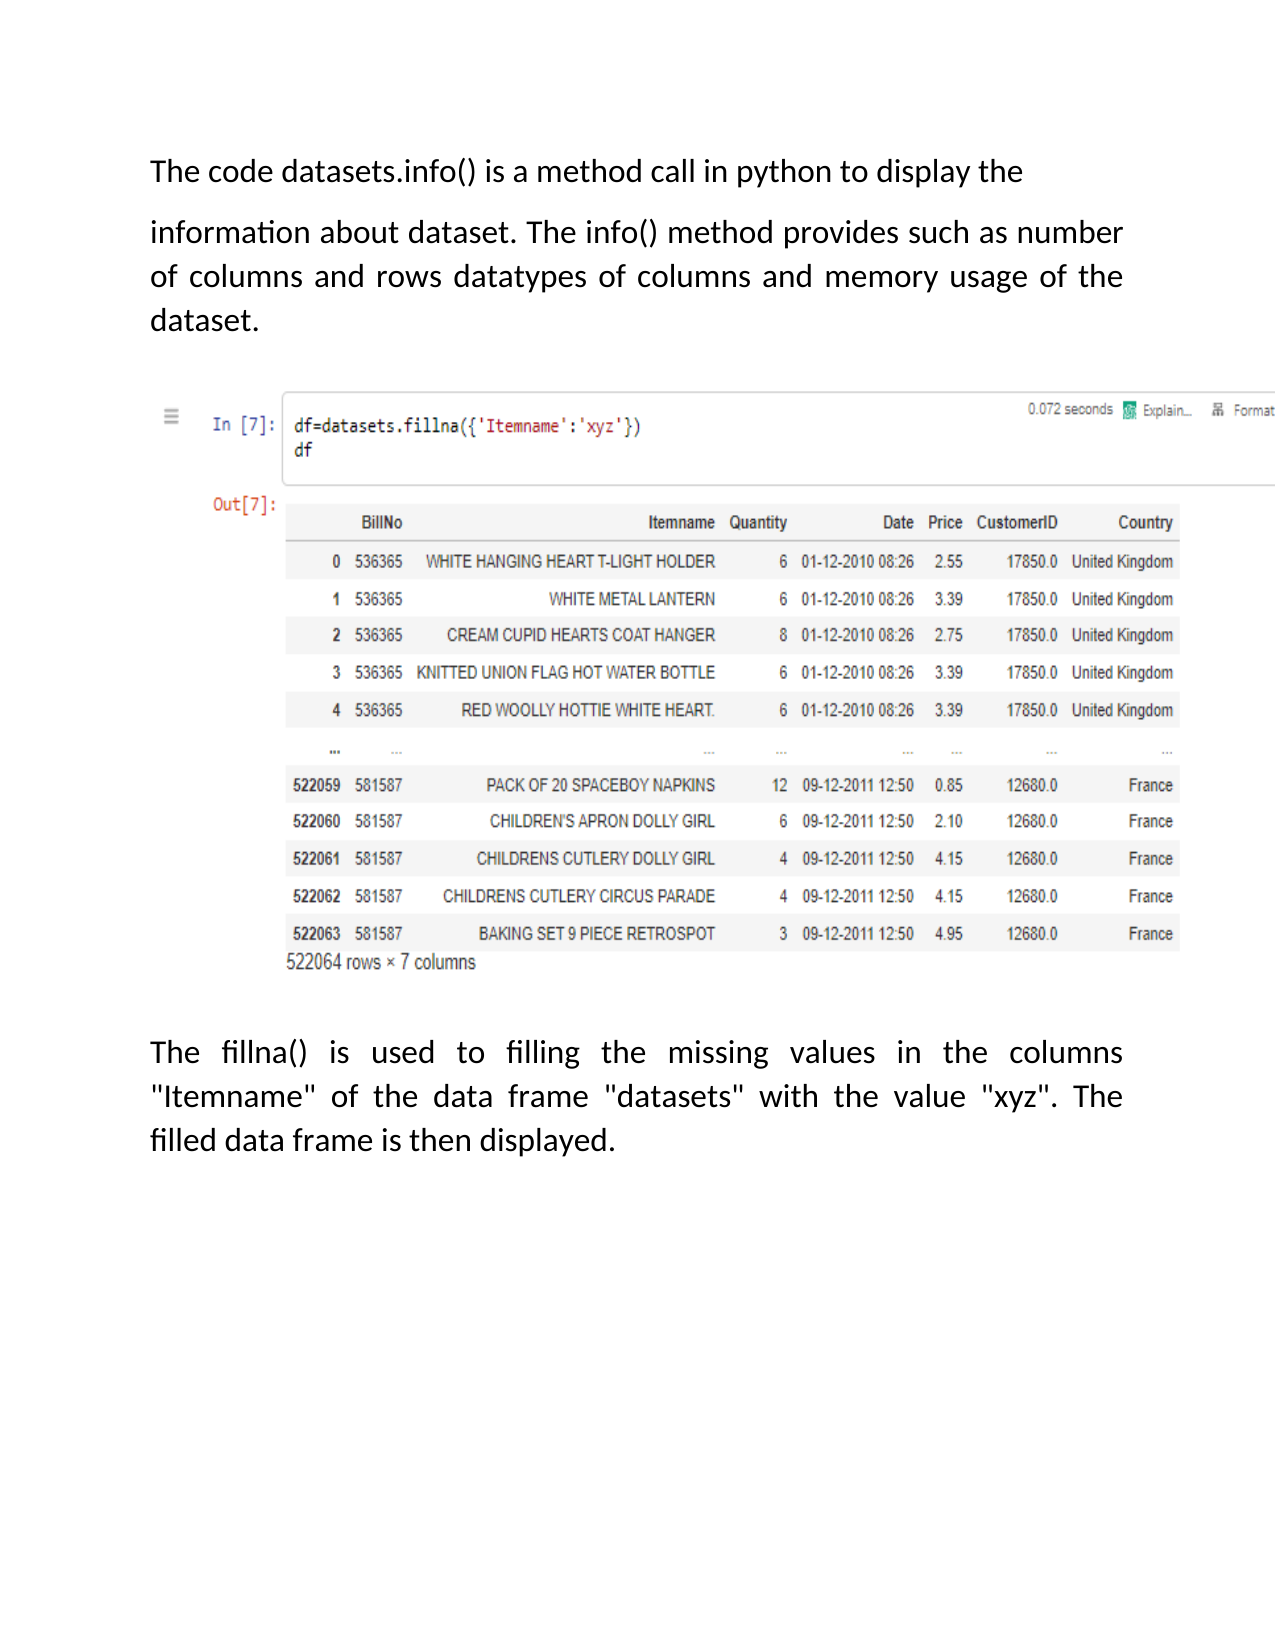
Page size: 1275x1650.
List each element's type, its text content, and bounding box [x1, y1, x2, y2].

text information about dataset. The info() method provides such as number of columns and rows datatypes of columns and memory usage of the dataset. [150, 211, 1125, 339]
text The code datasets.info() is a method call in python to display the [150, 150, 1125, 191]
picture [150, 359, 1275, 1012]
text The fillna() is used to filling the missing values in the columns "Itemname" of the data frame "datasets" with the value "xyz". The filled data frame is then displayed. [150, 1031, 1125, 1159]
